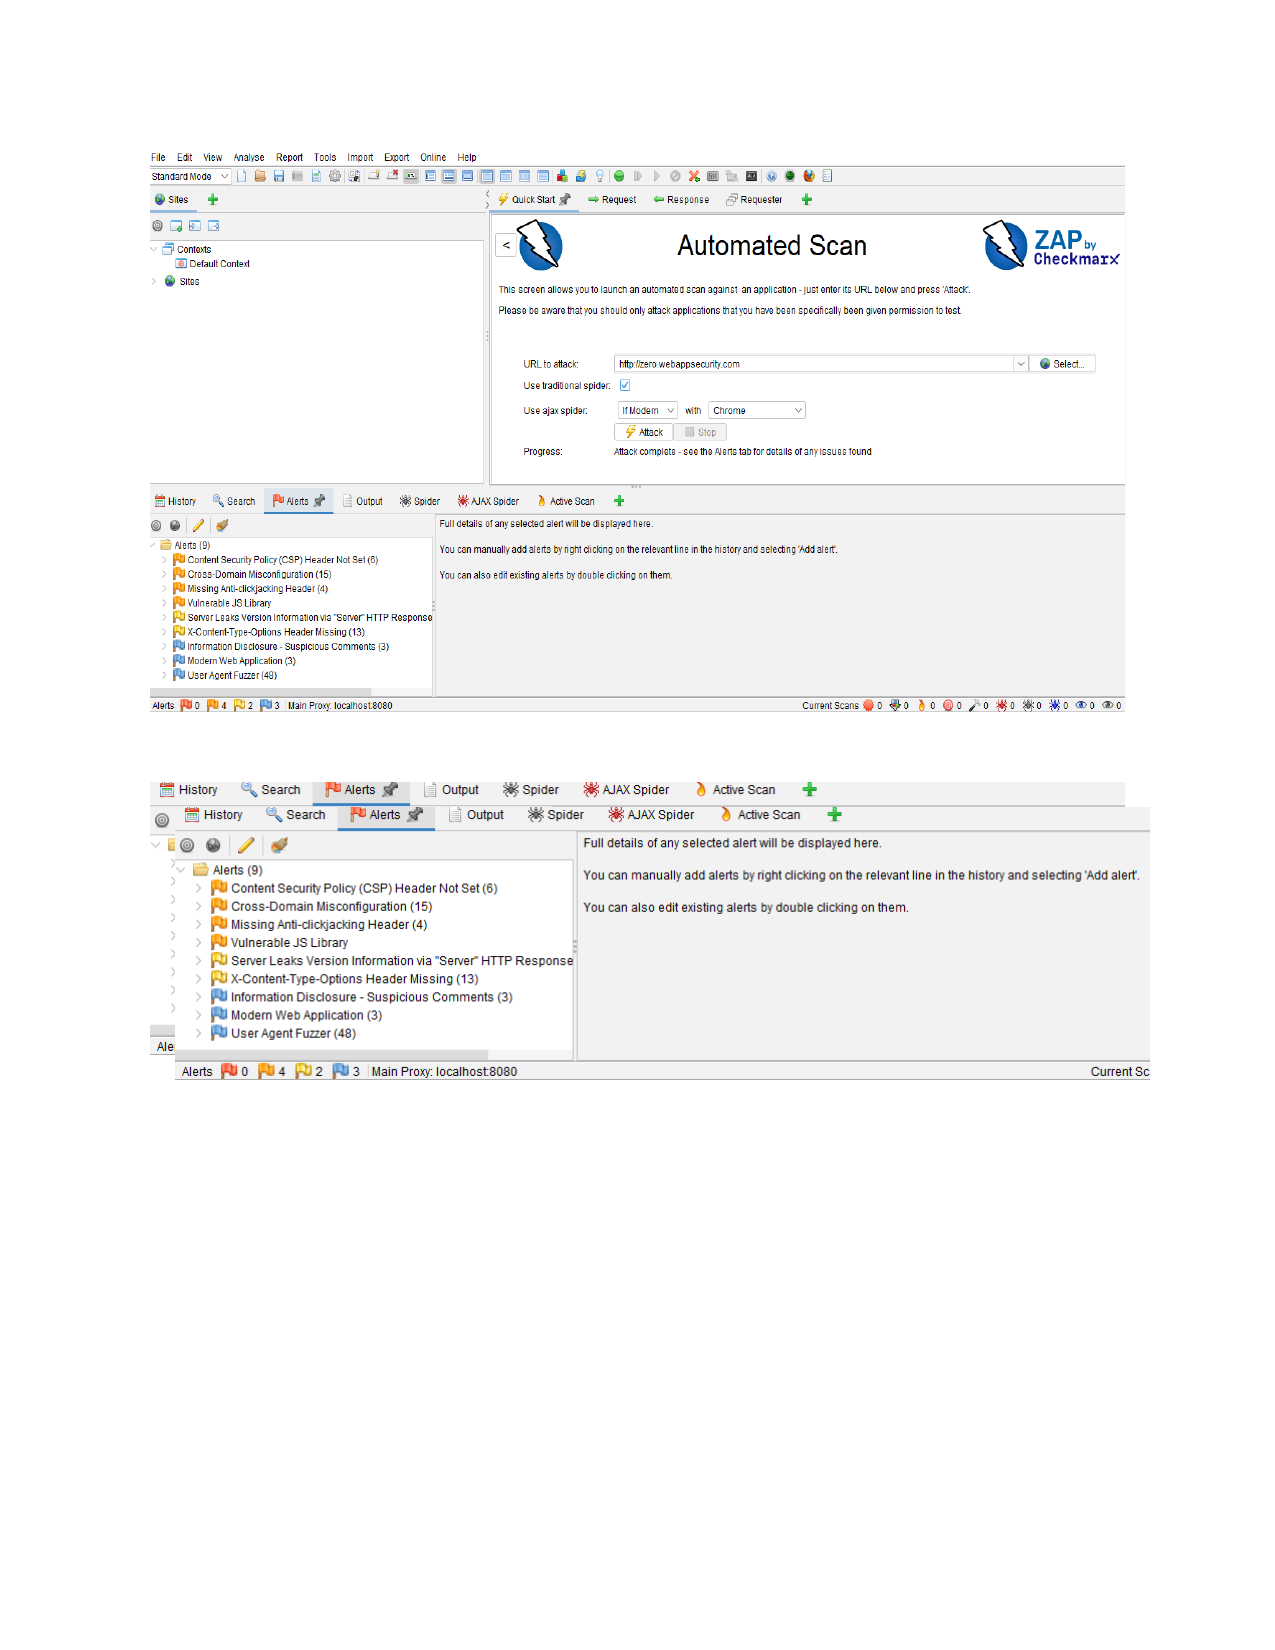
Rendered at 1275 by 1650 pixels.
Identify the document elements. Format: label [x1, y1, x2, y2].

picture [150, 150, 1125, 712]
picture [150, 782, 1150, 1081]
